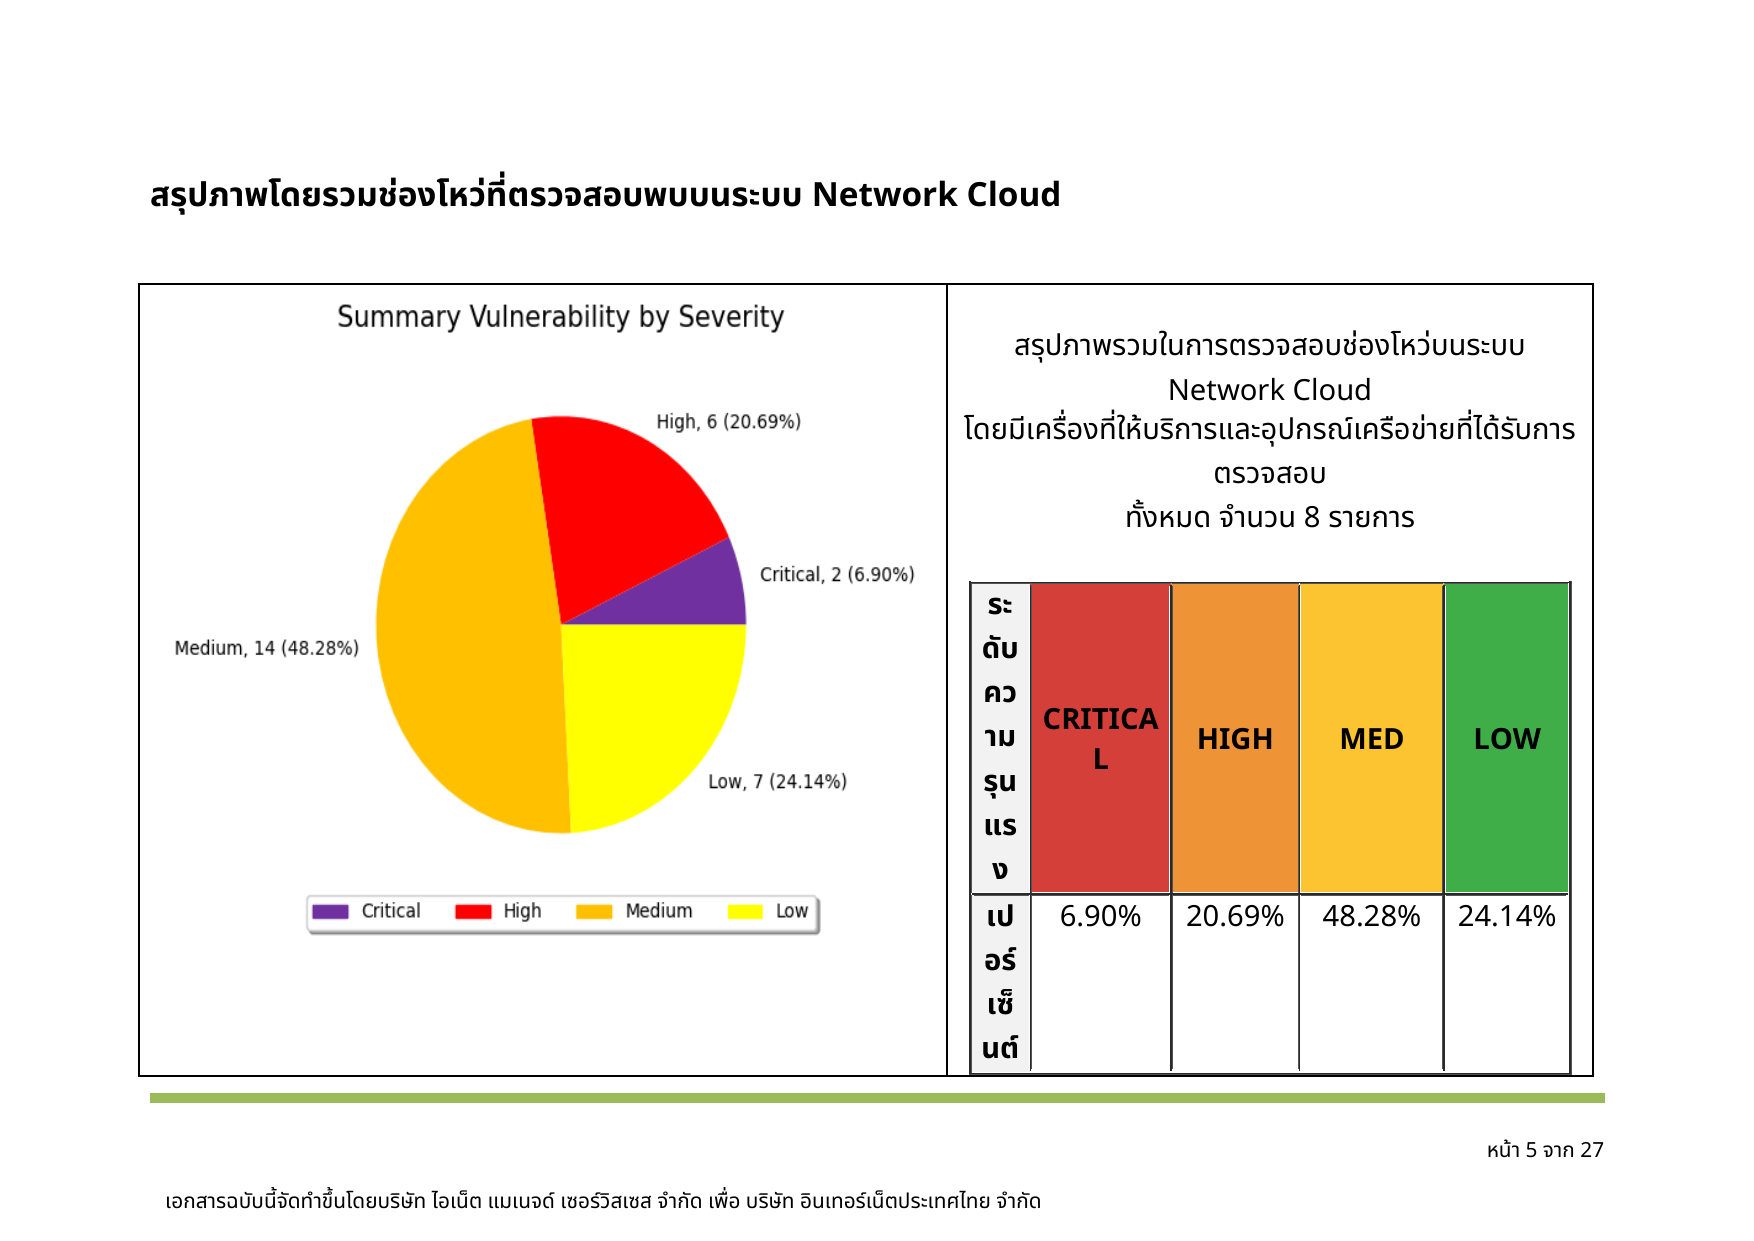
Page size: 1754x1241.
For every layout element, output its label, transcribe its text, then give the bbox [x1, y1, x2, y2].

subtitle สรุปภาพโดยรวมช่องโหว่ที่ตรวจสอบพบบนระบบ Network Cloud [150, 171, 1604, 221]
table_header [140, 285, 946, 1075]
picture [150, 285, 939, 951]
table_header สรุปภาพรวมในการตรวจสอบช่องโหว่บนระบบ Network Cloud โดยมีเครื่องที่ให้บริการและอุปกรณ์เครือข่ายที่ได้รับการตรวจสอบ ทั้งหมด จำนวน 8 รายการ [948, 285, 1592, 1075]
